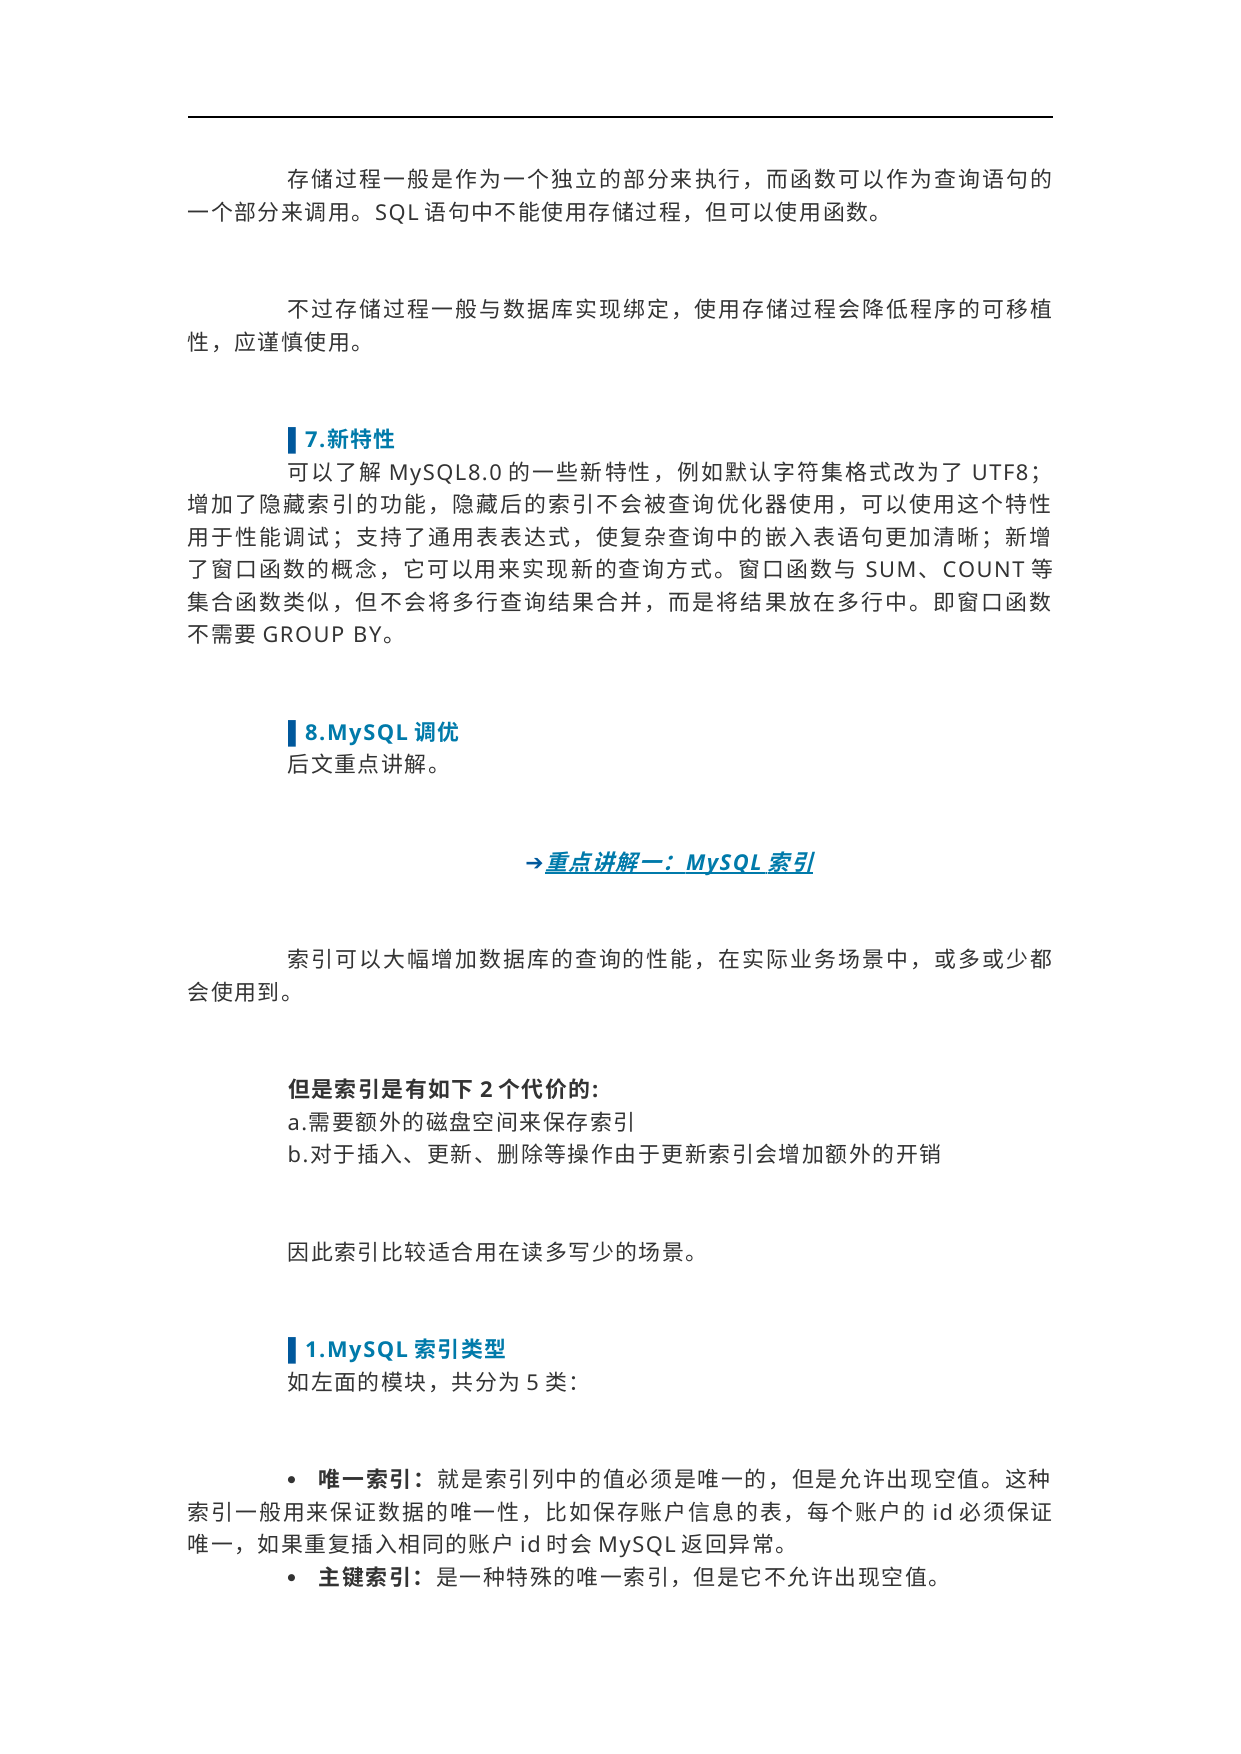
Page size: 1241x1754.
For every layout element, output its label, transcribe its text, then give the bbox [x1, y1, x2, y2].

text 存储过程一般是作为一个独立的部分来执行，而函数可以作为查询语句的一个部分来调用。SQL语句中不能使用存储过程，但可以使用函数。 [187, 162, 1053, 227]
list 主键索引：是一种特殊的唯一索引，但是它不允许出现空值。 [187, 1559, 1053, 1592]
text ▌1.MySQL索引类型 [187, 1332, 1053, 1364]
text ▌8.MySQL调优 [187, 714, 1053, 747]
text 因此索引比较适合用在读多写少的场景。 [187, 1234, 1053, 1267]
list 唯一索引：就是索引列中的值必须是唯一的，但是允许出现空值。这种索引一般用来保证数据的唯一性，比如保存账户信息的表，每个账户的id必须保证唯一，如果重复插入相同的账户id时会MySQL返回异常。 [187, 1462, 1053, 1559]
text 索引可以大幅增加数据库的查询的性能，在实际业务场景中，或多或少都会使用到。 [187, 942, 1053, 1007]
text 后文重点讲解。 [187, 747, 1053, 779]
text b.对于插入、更新、删除等操作由于更新索引会增加额外的开销 [187, 1137, 1053, 1169]
text 但是索引是有如下2个代价的: [187, 1072, 1053, 1104]
text 不过存储过程一般与数据库实现绑定，使用存储过程会降低程序的可移植性，应谨慎使用。 [187, 292, 1053, 357]
text ➔重点讲解一：MySQL索引 [187, 844, 1053, 877]
text 如左面的模块，共分为5类： [187, 1364, 1053, 1397]
text 可以了解MySQL8.0的一些新特性，例如默认字符集格式改为了UTF8；增加了隐藏索引的功能，隐藏后的索引不会被查询优化器使用，可以使用这个特性用于性能调试；支持了通用表表达式，使复杂查询中的嵌入表语句更加清晰；新增了窗口函数的概念，它可以用来实现新的查询方式。窗口函数与 SUM、COUNT等集合函数类似，但不会将多行查询结果合并，而是将结果放在多行中。即窗口函数不需要GROUP BY。 [187, 454, 1053, 649]
text a.需要额外的磁盘空间来保存索引 [187, 1104, 1053, 1137]
text ▌7.新特性 [187, 422, 1053, 454]
